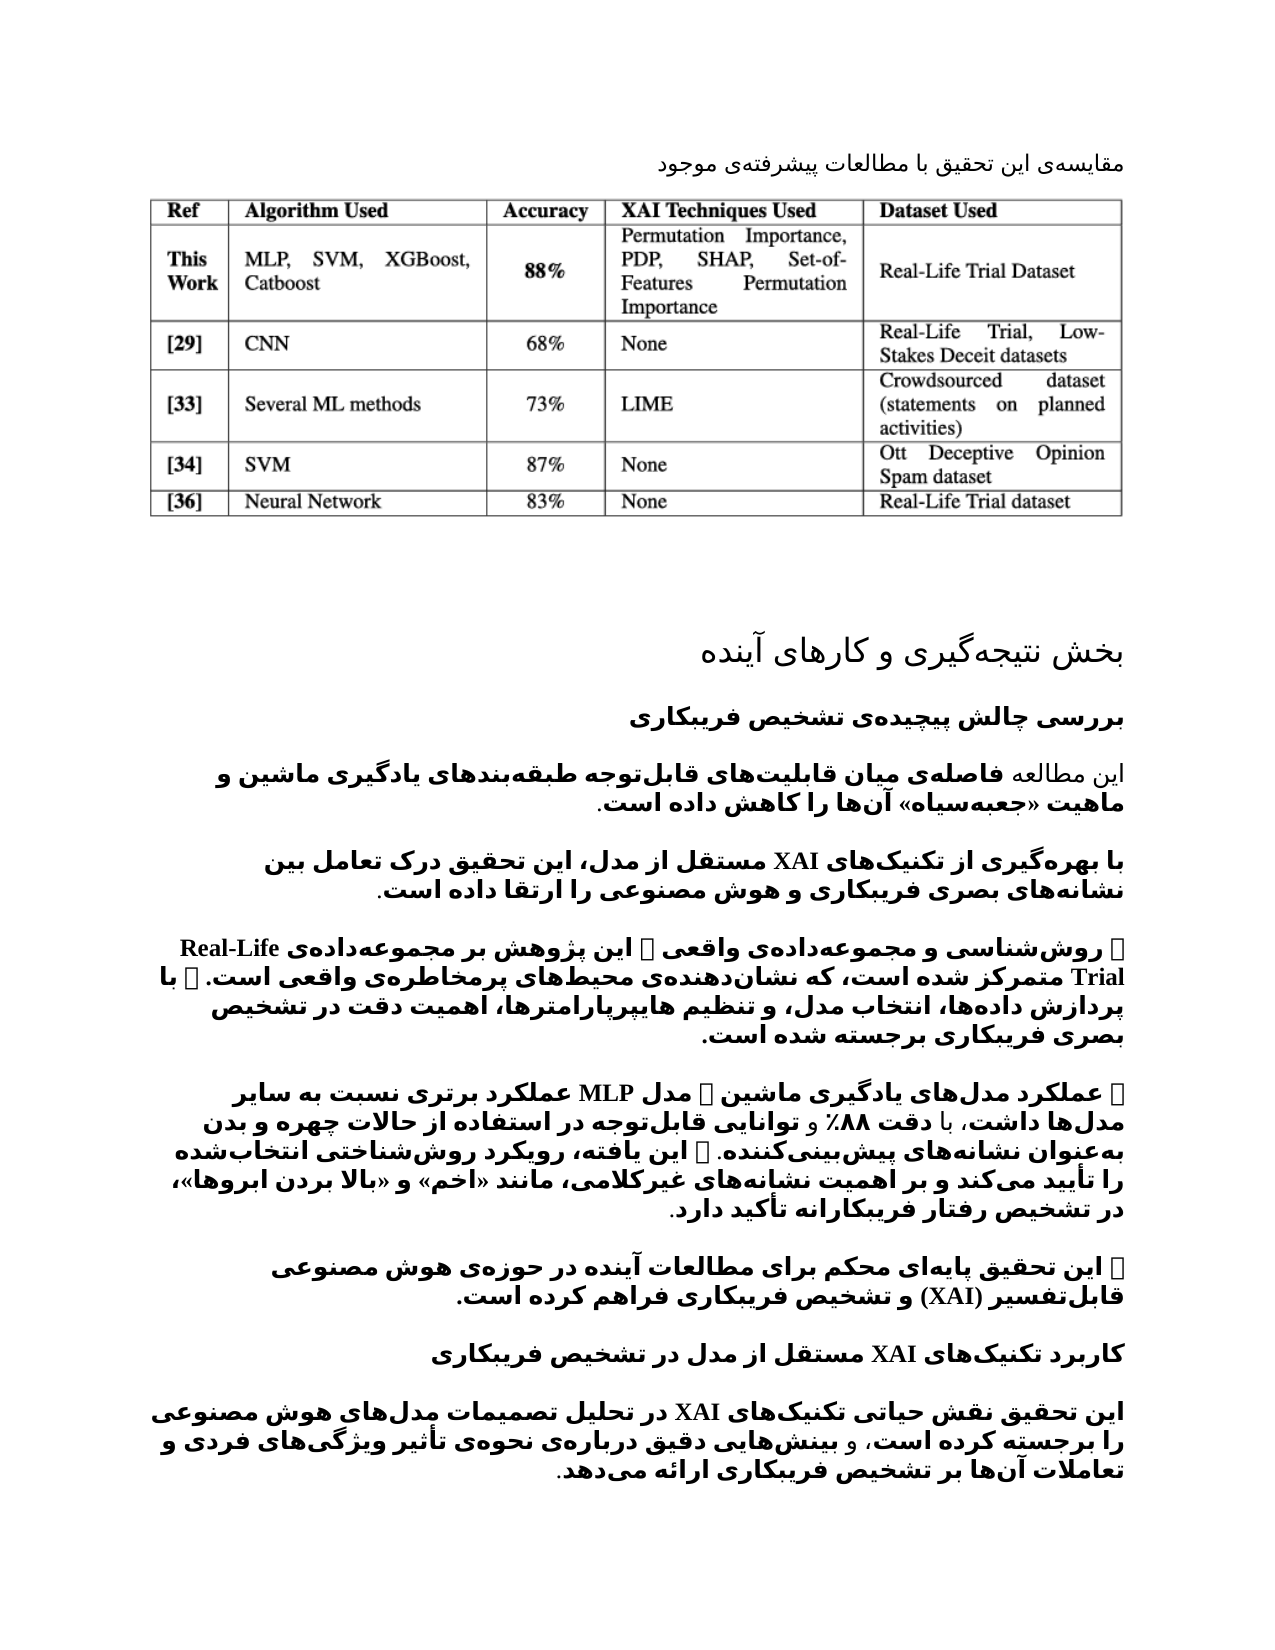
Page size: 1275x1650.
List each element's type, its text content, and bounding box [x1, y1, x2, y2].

text با بهره‌گیری از تکنیک‌های XAI مستقل از مدل، این تحقیق درک تعامل بین نشانه‌های بصری فریبکاری و هوش مصنوعی را ارتقا داده است. [150, 846, 1125, 904]
text 💡 این تحقیق پایه‌ای محکم برای مطالعات آینده در حوزه‌ی هوش مصنوعی قابل‌تفسیر (XAI) و تشخیص فریبکاری فراهم کرده است. [150, 1252, 1125, 1310]
text بخش نتیجه‌گیری و کارهای آینده [150, 631, 1125, 669]
text کاربرد تکنیک‌های XAI مستقل از مدل در تشخیص فریبکاری [150, 1339, 1125, 1368]
text بررسی چالش پیچیده‌ی تشخیص فریبکاری [150, 702, 1125, 730]
text این مطالعه فاصله‌ی میان قابلیت‌های قابل‌توجه طبقه‌بندهای یادگیری ماشین و ماهیت «جعبه‌سیاه» آن‌ها را کاهش داده است. [150, 759, 1125, 817]
text 📊 عملکرد مدل‌های یادگیری ماشین 🔹 مدل MLP عملکرد برتری نسبت به سایر مدل‌ها داشت، با دقت ۸۸٪ و توانایی قابل‌توجه در استفاده از حالات چهره و بدن به‌عنوان نشانه‌های پیش‌بینی‌کننده. 🔹 این یافته، رویکرد روش‌شناختی انتخاب‌شده را تأیید می‌کند و بر اهمیت نشانه‌های غیرکلامی، مانند «اخم» و «بالا بردن ابروها»، در تشخیص رفتار فریبکارانه تأکید دارد. [150, 1078, 1125, 1223]
picture [150, 195, 1125, 519]
text مقایسه‌ی این تحقیق با مطالعات پیشرفته‌ی موجود [150, 150, 1125, 176]
text این تحقیق نقش حیاتی تکنیک‌های XAI در تحلیل تصمیمات مدل‌های هوش مصنوعی را برجسته کرده است، و بینش‌هایی دقیق درباره‌ی نحوه‌ی تأثیر ویژگی‌های فردی و تعاملات آن‌ها بر تشخیص فریبکاری ارائه می‌دهد. [150, 1397, 1125, 1483]
text 📌 روش‌شناسی و مجموعه‌داده‌ی واقعی 🔹 این پژوهش بر مجموعه‌داده‌ی Real-Life Trial متمرکز شده است، که نشان‌دهنده‌ی محیط‌های پرمخاطره‌ی واقعی است. 🔹 با پردازش داده‌ها، انتخاب مدل، و تنظیم هایپرپارامترها، اهمیت دقت در تشخیص بصری فریبکاری برجسته شده است. [150, 933, 1125, 1049]
